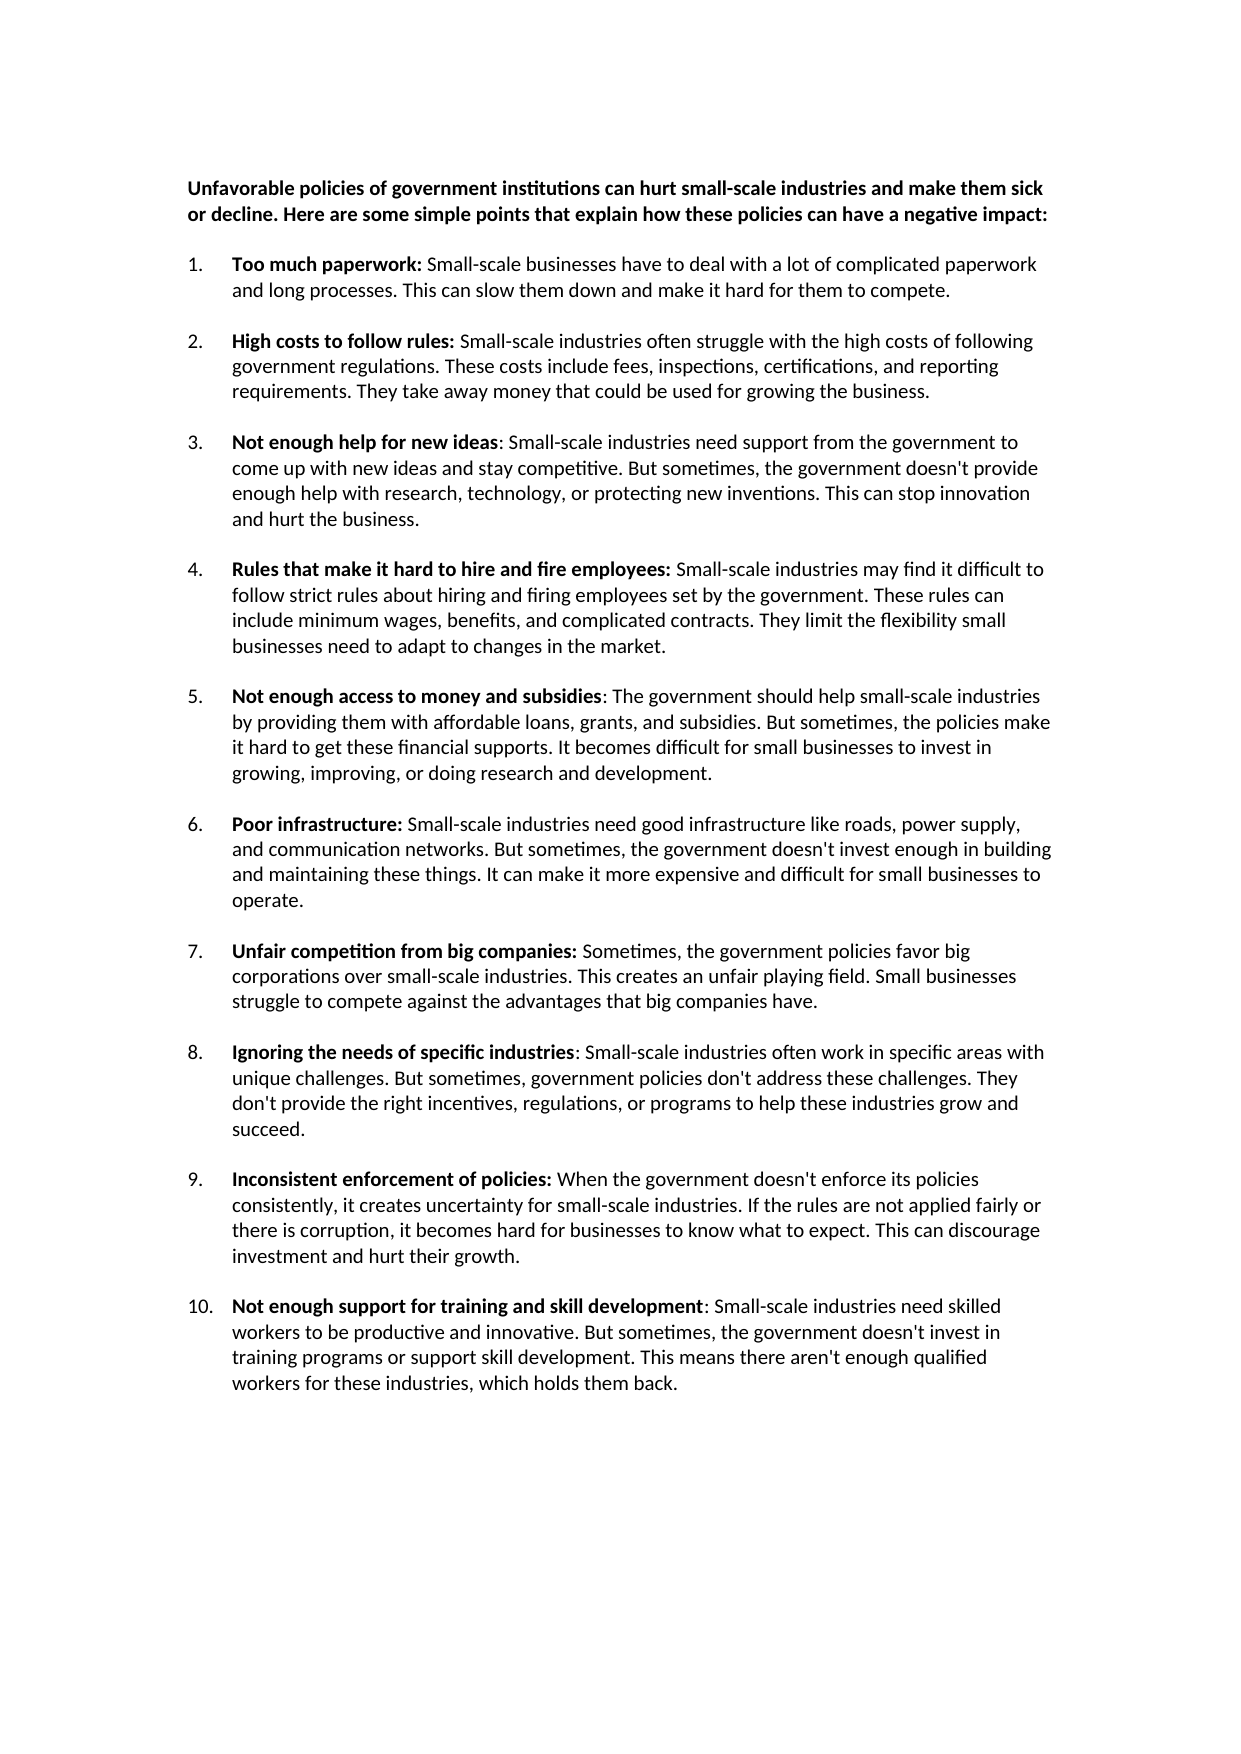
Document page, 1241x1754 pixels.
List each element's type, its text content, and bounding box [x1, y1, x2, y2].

list Unfair competition from big companies: Sometimes, the government policies favor big corporations over small-scale industries. This creates an unfair playing field. Small businesses struggle to compete against the advantages that big companies have. [187, 938, 1053, 1014]
list Not enough support for training and skill development: Small-scale industries need skilled workers to be productive and innovative. But sometimes, the government doesn't invest in training programs or support skill development. This means there aren't enough qualified workers for these industries, which holds them back. [187, 1294, 1053, 1395]
list Rules that make it hard to hire and fire employees: Small-scale industries may find it difficult to follow strict rules about hiring and firing employees set by the government. These rules can include minimum wages, benefits, and complicated contracts. They limit the flexibility small businesses need to adapt to changes in the market. [187, 557, 1053, 658]
list Inconsistent enforcement of policies: When the government doesn't enforce its policies consistently, it creates uncertainty for small-scale industries. If the rules are not applied fairly or there is corruption, it becomes hard for businesses to know what to expect. This can discourage investment and hurt their growth. [187, 1167, 1053, 1268]
list Too much paperwork: Small-scale businesses have to deal with a lot of complicated paperwork and long processes. This can slow them down and make it hard for them to compete. [187, 252, 1053, 302]
list Ignoring the needs of specific industries: Small-scale industries often work in specific areas with unique challenges. But sometimes, government policies don't address these challenges. They don't provide the right incentives, regulations, or programs to help these industries grow and succeed. [187, 1039, 1053, 1141]
text Unfavorable policies of government institutions can hurt small-scale industries and make them sick or decline. Here are some simple points that explain how these policies can have a negative impact: [187, 175, 1053, 226]
list Poor infrastructure: Small-scale industries need good infrastructure like roads, power supply, and communication networks. But sometimes, the government doesn't invest enough in building and maintaining these things. It can make it more expensive and difficult for small businesses to operate. [187, 811, 1053, 912]
list High costs to follow rules: Small-scale industries often struggle with the high costs of following government regulations. These costs include fees, inspections, certifications, and reporting requirements. They take away money that could be used for growing the business. [187, 328, 1053, 404]
list Not enough access to money and subsidies: The government should help small-scale industries by providing them with affordable loans, grants, and subsidies. But sometimes, the policies make it hard to get these financial supports. It becomes difficult for small businesses to invest in growing, improving, or doing research and development. [187, 684, 1053, 785]
list Not enough help for new ideas: Small-scale industries need support from the government to come up with new ideas and stay competitive. But sometimes, the government doesn't provide enough help with research, technology, or protecting new inventions. This can stop innovation and hurt the business. [187, 429, 1053, 531]
